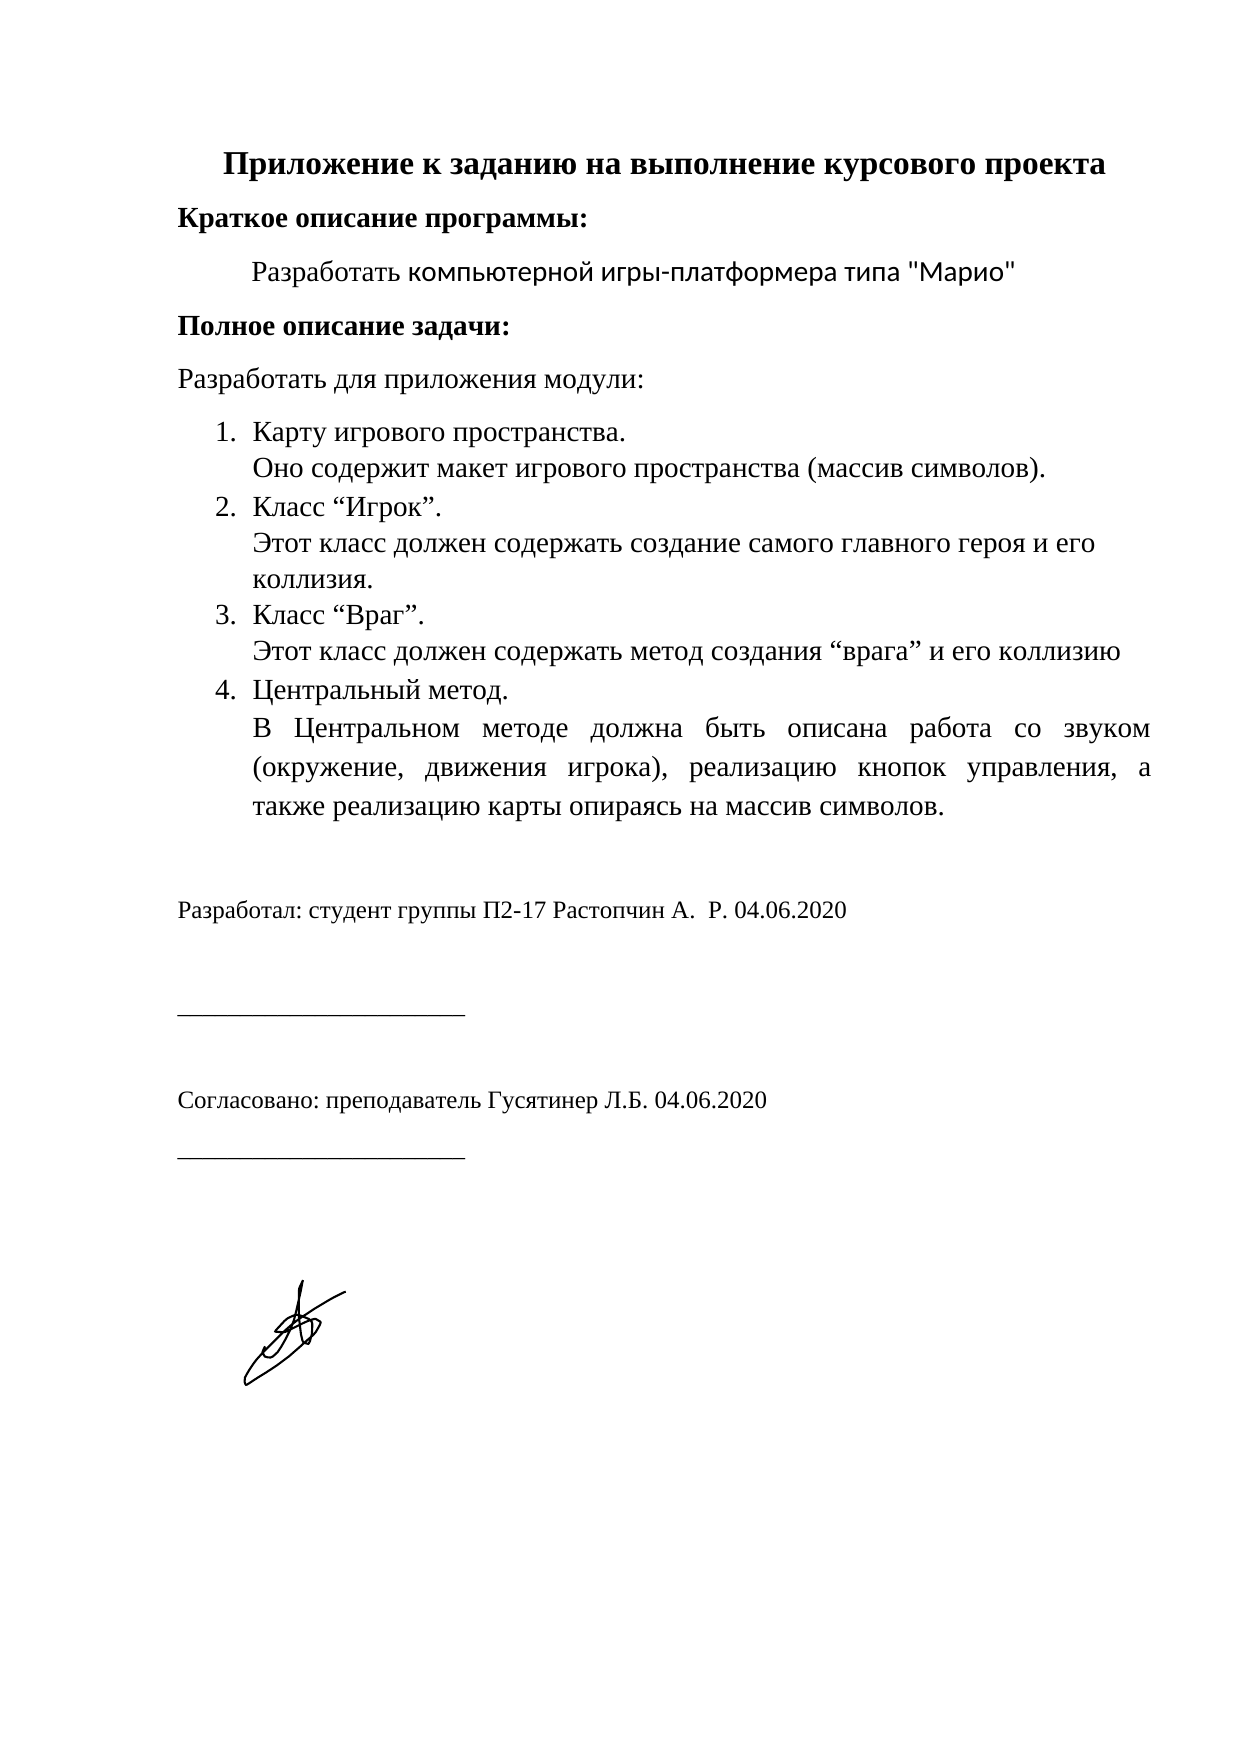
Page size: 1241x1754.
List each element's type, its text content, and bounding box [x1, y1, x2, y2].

list Оно содержит макет игрового пространства (массив символов). [252, 450, 1152, 484]
text _______________________ [177, 990, 1152, 1019]
text Разработать компьютерной игры-платформера типа "Марио" [177, 253, 1152, 289]
list Класс “Враг”. [215, 597, 1152, 631]
text _______________________ [177, 1133, 1152, 1162]
list Центральный метод. [215, 672, 1152, 706]
list В Центральном методе должна быть описана работа со звуком (окружение, движения игрока), реализацию кнопок управления, а также реализацию карты опираясь на массив символов. [252, 711, 1152, 821]
text Полное описание задачи: [177, 308, 1152, 342]
text Краткое описание программы: [177, 201, 1152, 234]
text Разработал: студент группы П2-17 Растопчин А. Р. 04.06.2020 [177, 895, 1152, 923]
text Согласовано: преподаватель Гусятинер Л.Б. 04.06.2020 [177, 1086, 1152, 1114]
list Этот класс должен содержать создание самого главного героя и его коллизия. [252, 525, 1152, 595]
text Разработать для приложения модули: [177, 361, 1152, 395]
list Этот класс должен содержать метод создания “врага” и его коллизию [252, 633, 1152, 667]
list Карту игрового пространства. [215, 414, 1152, 448]
list Класс “Игрок”. [215, 489, 1152, 522]
subtitle Приложение к заданию на выполнение курсового проекта [177, 143, 1152, 181]
